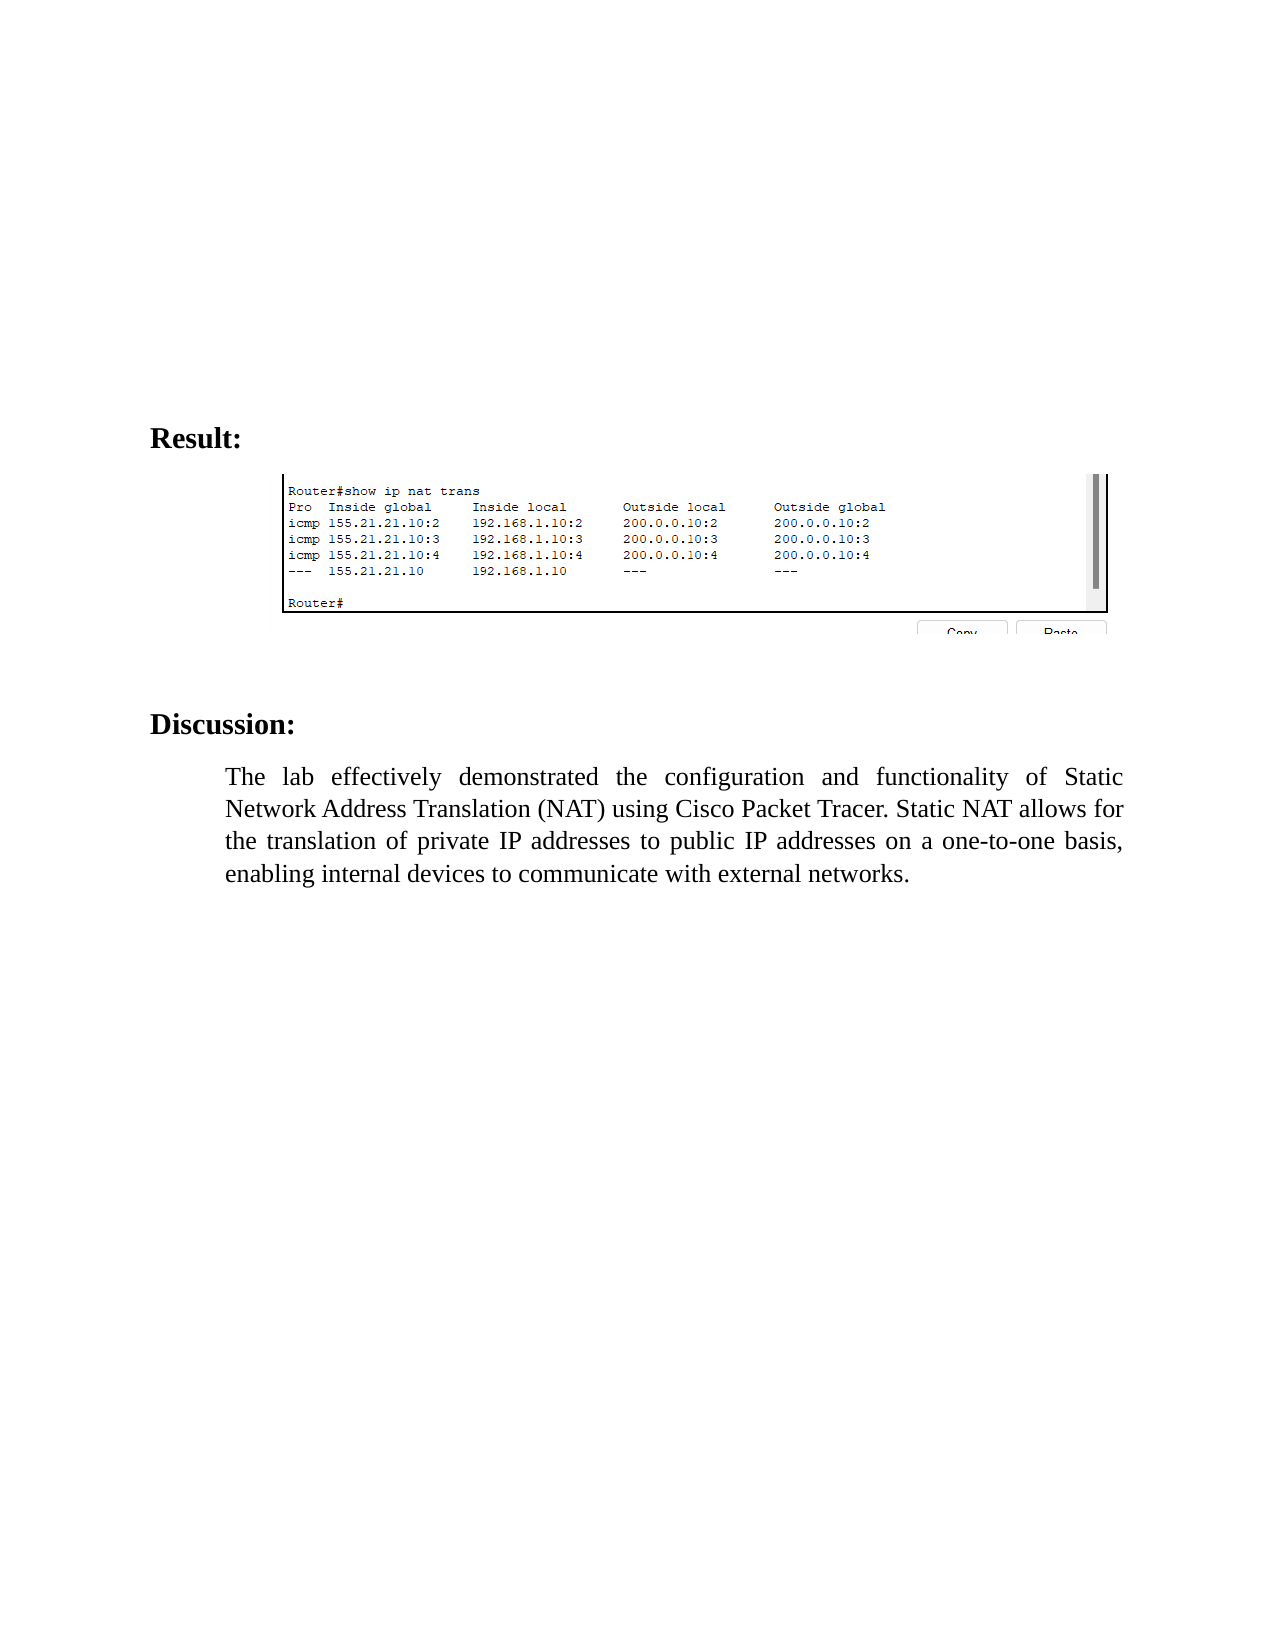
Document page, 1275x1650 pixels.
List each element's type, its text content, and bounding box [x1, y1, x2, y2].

text Discussion: [150, 707, 1125, 741]
picture [270, 474, 1113, 634]
text Result: [150, 420, 1125, 455]
text The lab effectively demonstrated the configuration and functionality of Static Network Address Translation (NAT) using Cisco Packet Tracer. Static NAT allows for the translation of private IP addresses to public IP addresses on a one-to-one basis, enabling internal devices to communicate with external networks. [225, 761, 1125, 888]
